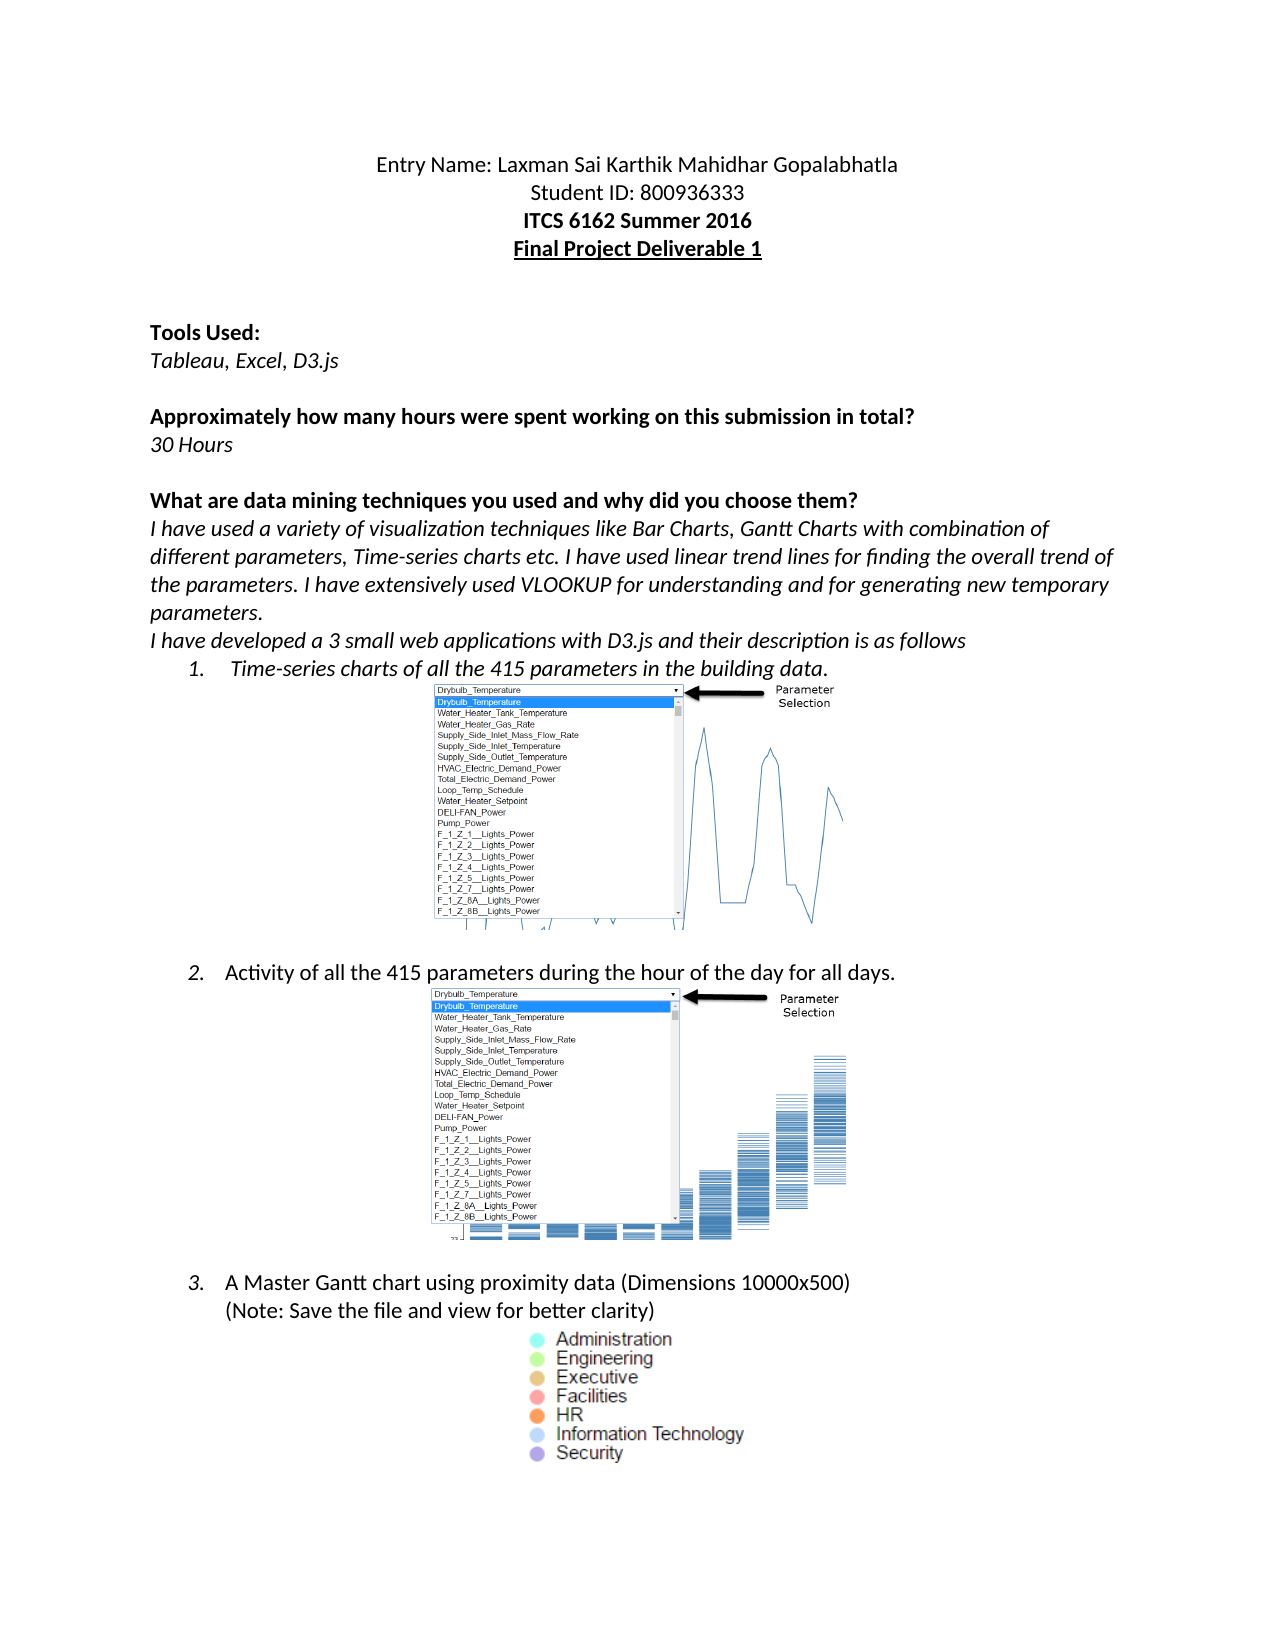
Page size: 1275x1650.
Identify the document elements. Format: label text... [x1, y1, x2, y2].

list A Master Gantt chart using proximity data (Dimensions 10000x500) [187, 1268, 1125, 1296]
picture [526, 1323, 749, 1463]
subtitle ITCS 6162 Summer 2016 Final Project Deliverable 1 [150, 206, 1125, 262]
list (Note: Save the file and view for better clarity) [225, 1296, 1125, 1324]
text What are data mining techniques you used and why did you choose them? [150, 486, 1125, 514]
picture [431, 682, 844, 930]
text I have used a variety of visualization techniques like Bar Charts, Gantt Charts with combination of different parameters, Time-series charts etc. I have used linear trend lines for finding the overall trend of the parameters. I have extensively used VLOOKUP for understanding and for generating new temporary parameters. [150, 514, 1125, 626]
list Time-series charts of all the 415 parameters in the building data. [187, 654, 1125, 682]
subtitle Tools Used: [150, 318, 1125, 346]
picture [428, 986, 847, 1240]
text Tableau, Excel, D3.js [150, 346, 1125, 374]
subtitle Student ID: 800936333 [150, 178, 1125, 206]
text Approximately how many hours were spent working on this submission in total? [150, 402, 1125, 430]
list Activity of all the 415 parameters during the hour of the day for all days. [187, 958, 1125, 986]
text I have developed a 3 small web applications with D3.js and their description is as follows [150, 626, 1125, 654]
text 30 Hours [150, 430, 1125, 458]
subtitle Entry Name: Laxman Sai Karthik Mahidhar Gopalabhatla [150, 150, 1125, 178]
